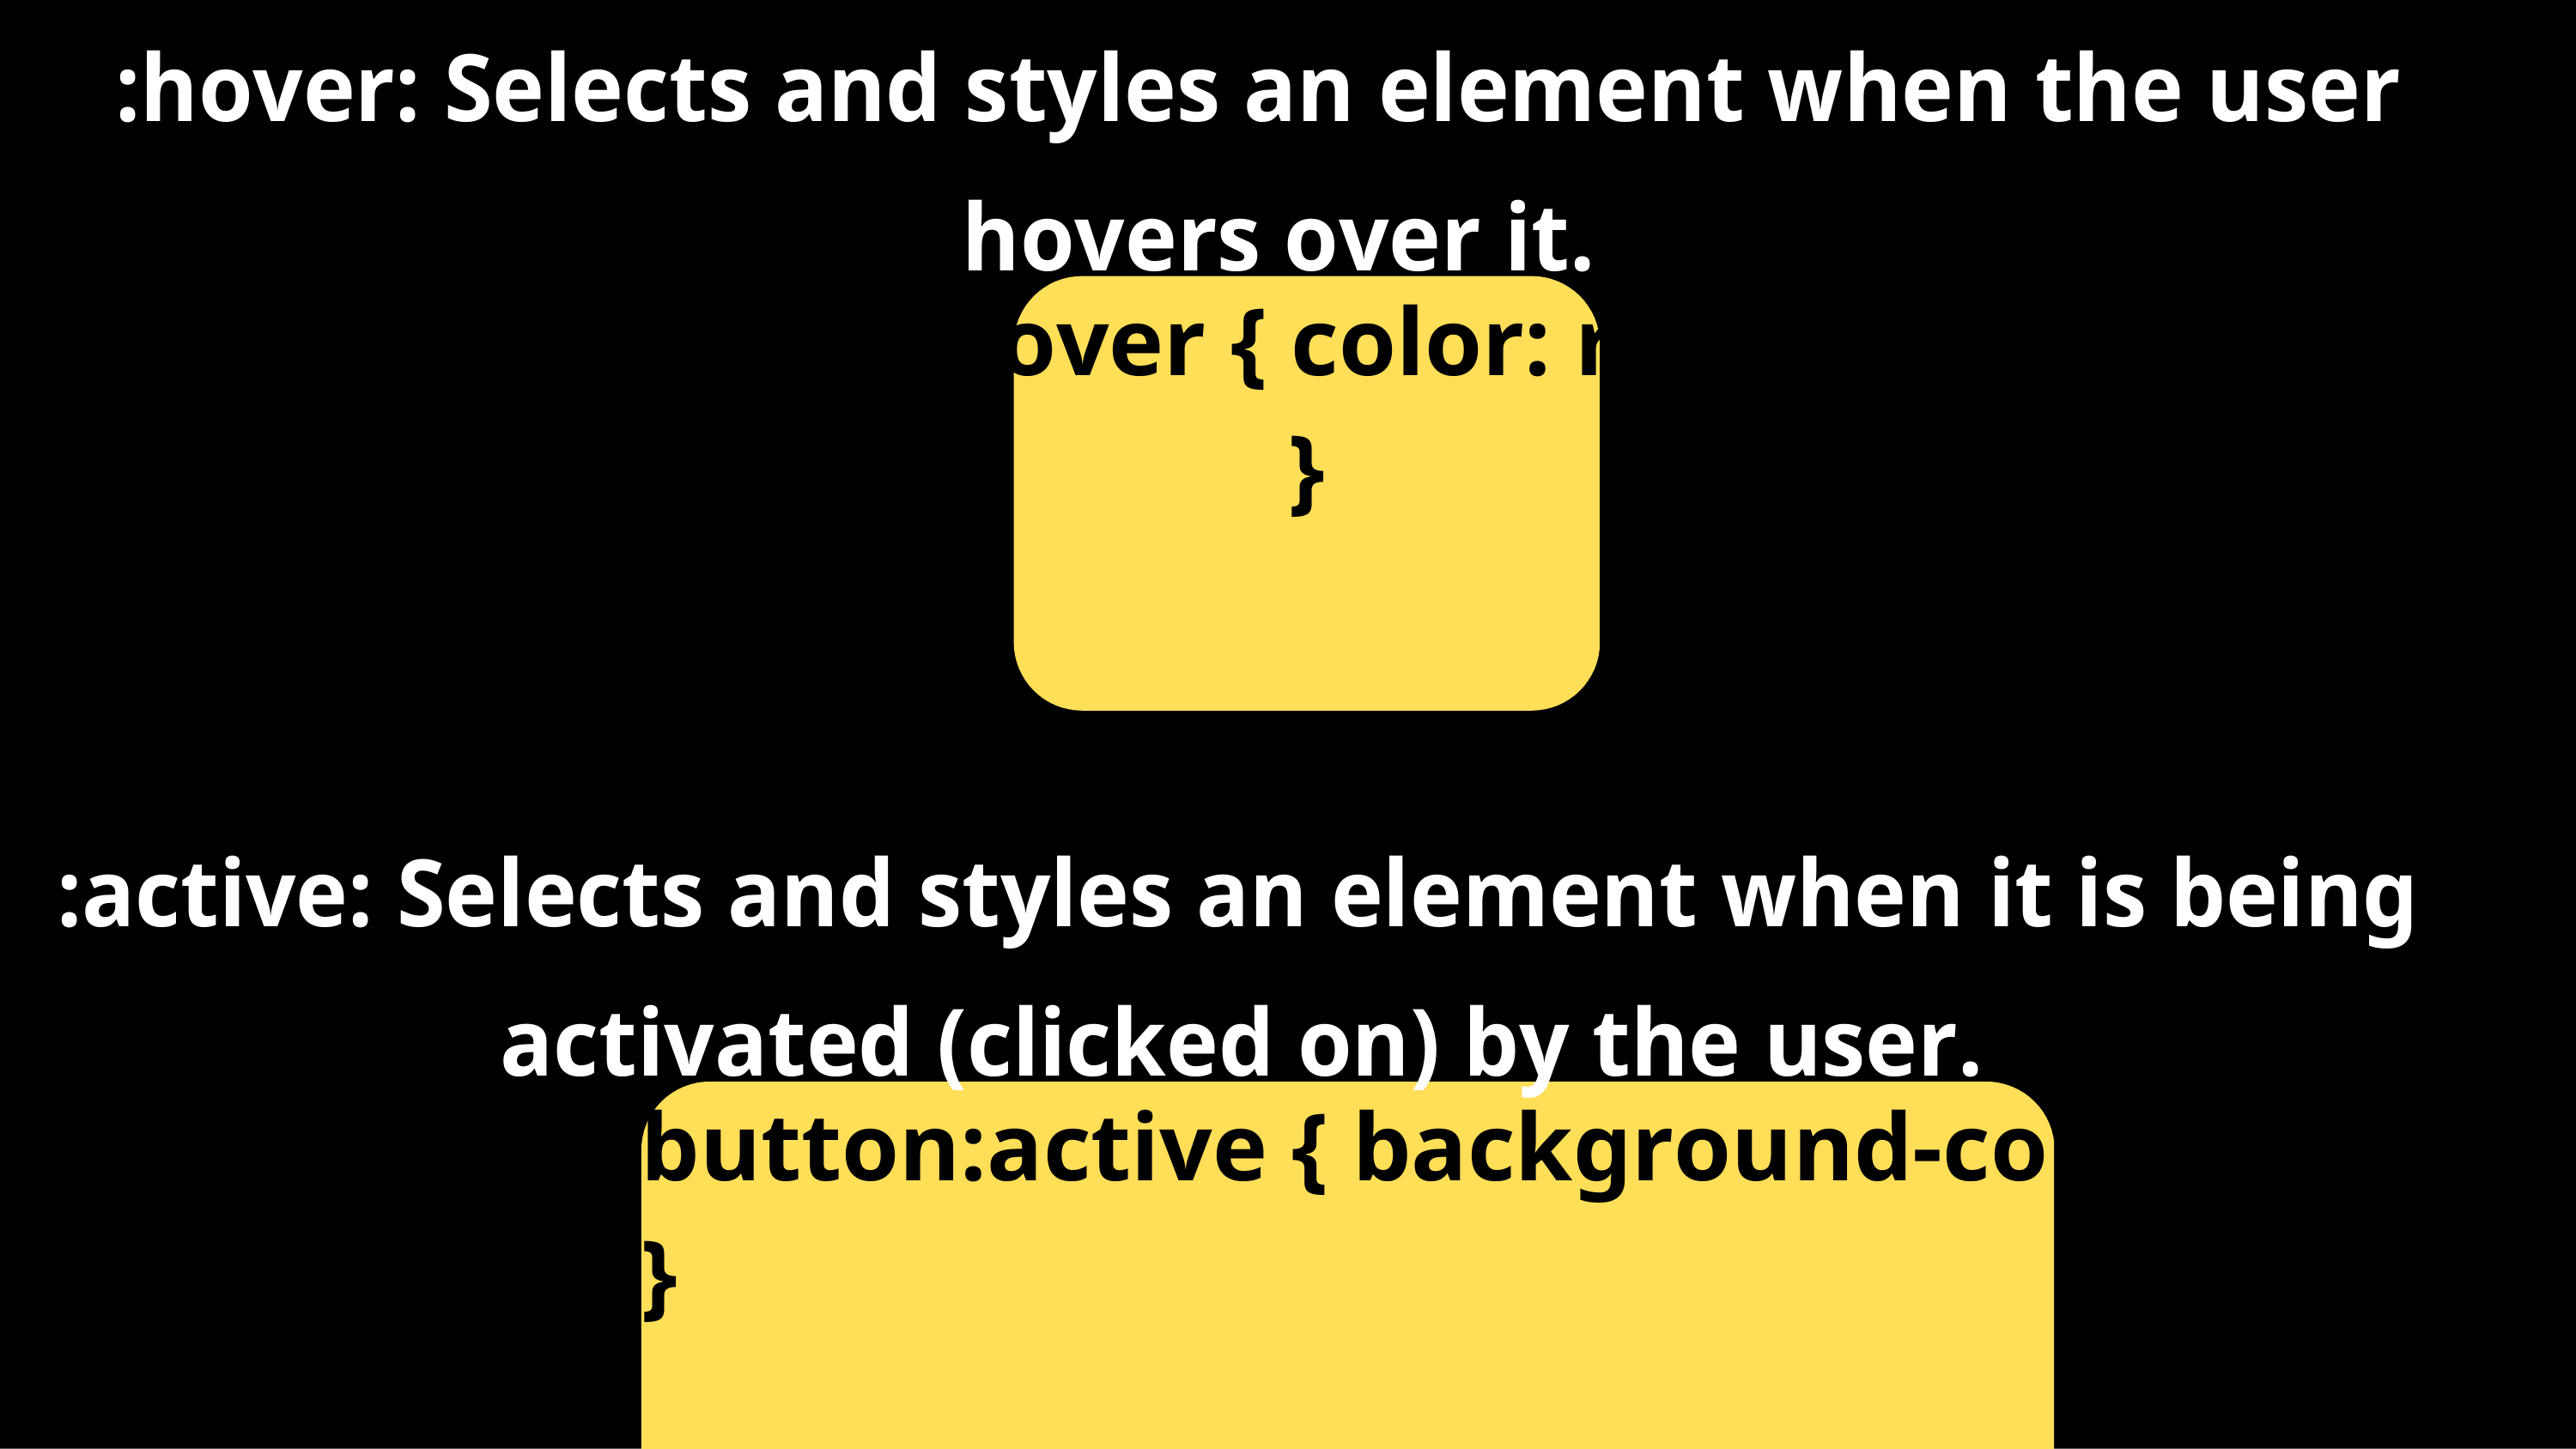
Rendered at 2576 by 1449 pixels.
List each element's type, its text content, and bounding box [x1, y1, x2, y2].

text :active: Selects and styles an element when it is being activated (clicked on) by the user. [57, 828, 2576, 1104]
text :hover: Selects and styles an element when the user hovers over it. [115, 22, 2576, 298]
